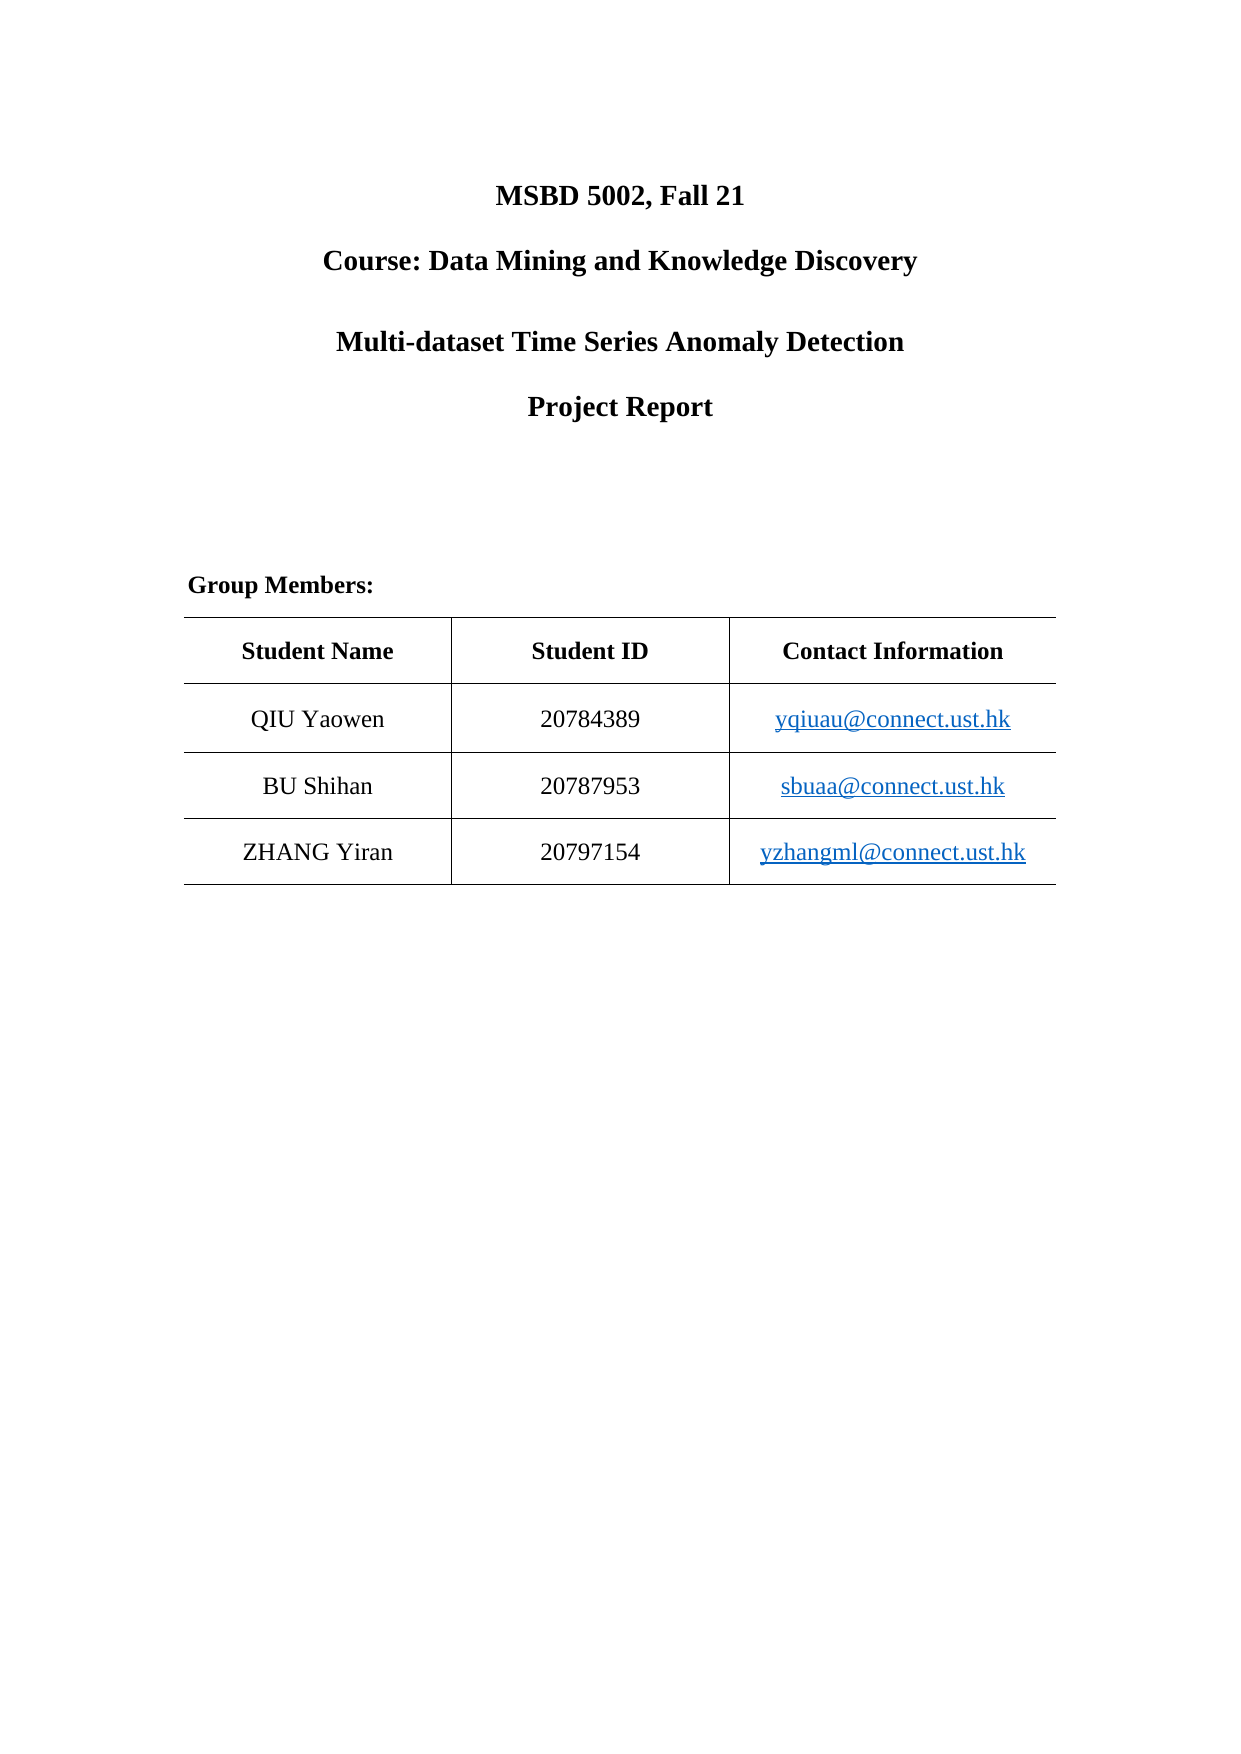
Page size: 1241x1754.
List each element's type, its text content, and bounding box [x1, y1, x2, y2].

text Multi-dataset Time Series Anomaly Detection [187, 308, 1053, 373]
table_cell 20787953 [452, 753, 729, 818]
table_cell 20784389 [452, 684, 729, 752]
table_cell 20797154 [452, 819, 729, 884]
text Project Report [187, 373, 1053, 438]
table_cell ZHANG Yiran [184, 819, 451, 884]
table_header Contact Information [730, 618, 1056, 683]
table_cell BU Shihan [184, 753, 451, 818]
text MSBD 5002, Fall 21 [187, 162, 1053, 227]
table_cell sbuaa@connect.ust.hk [730, 753, 1056, 818]
table_header Student ID [452, 618, 729, 683]
table_cell yqiuau@connect.ust.hk [730, 684, 1056, 752]
text Course: Data Mining and Knowledge Discovery [187, 227, 1053, 292]
table_cell yzhangml@connect.ust.hk [730, 819, 1056, 884]
table_header Student Name [184, 618, 451, 683]
text Group Members: [187, 568, 1053, 601]
table_cell QIU Yaowen [184, 684, 451, 752]
